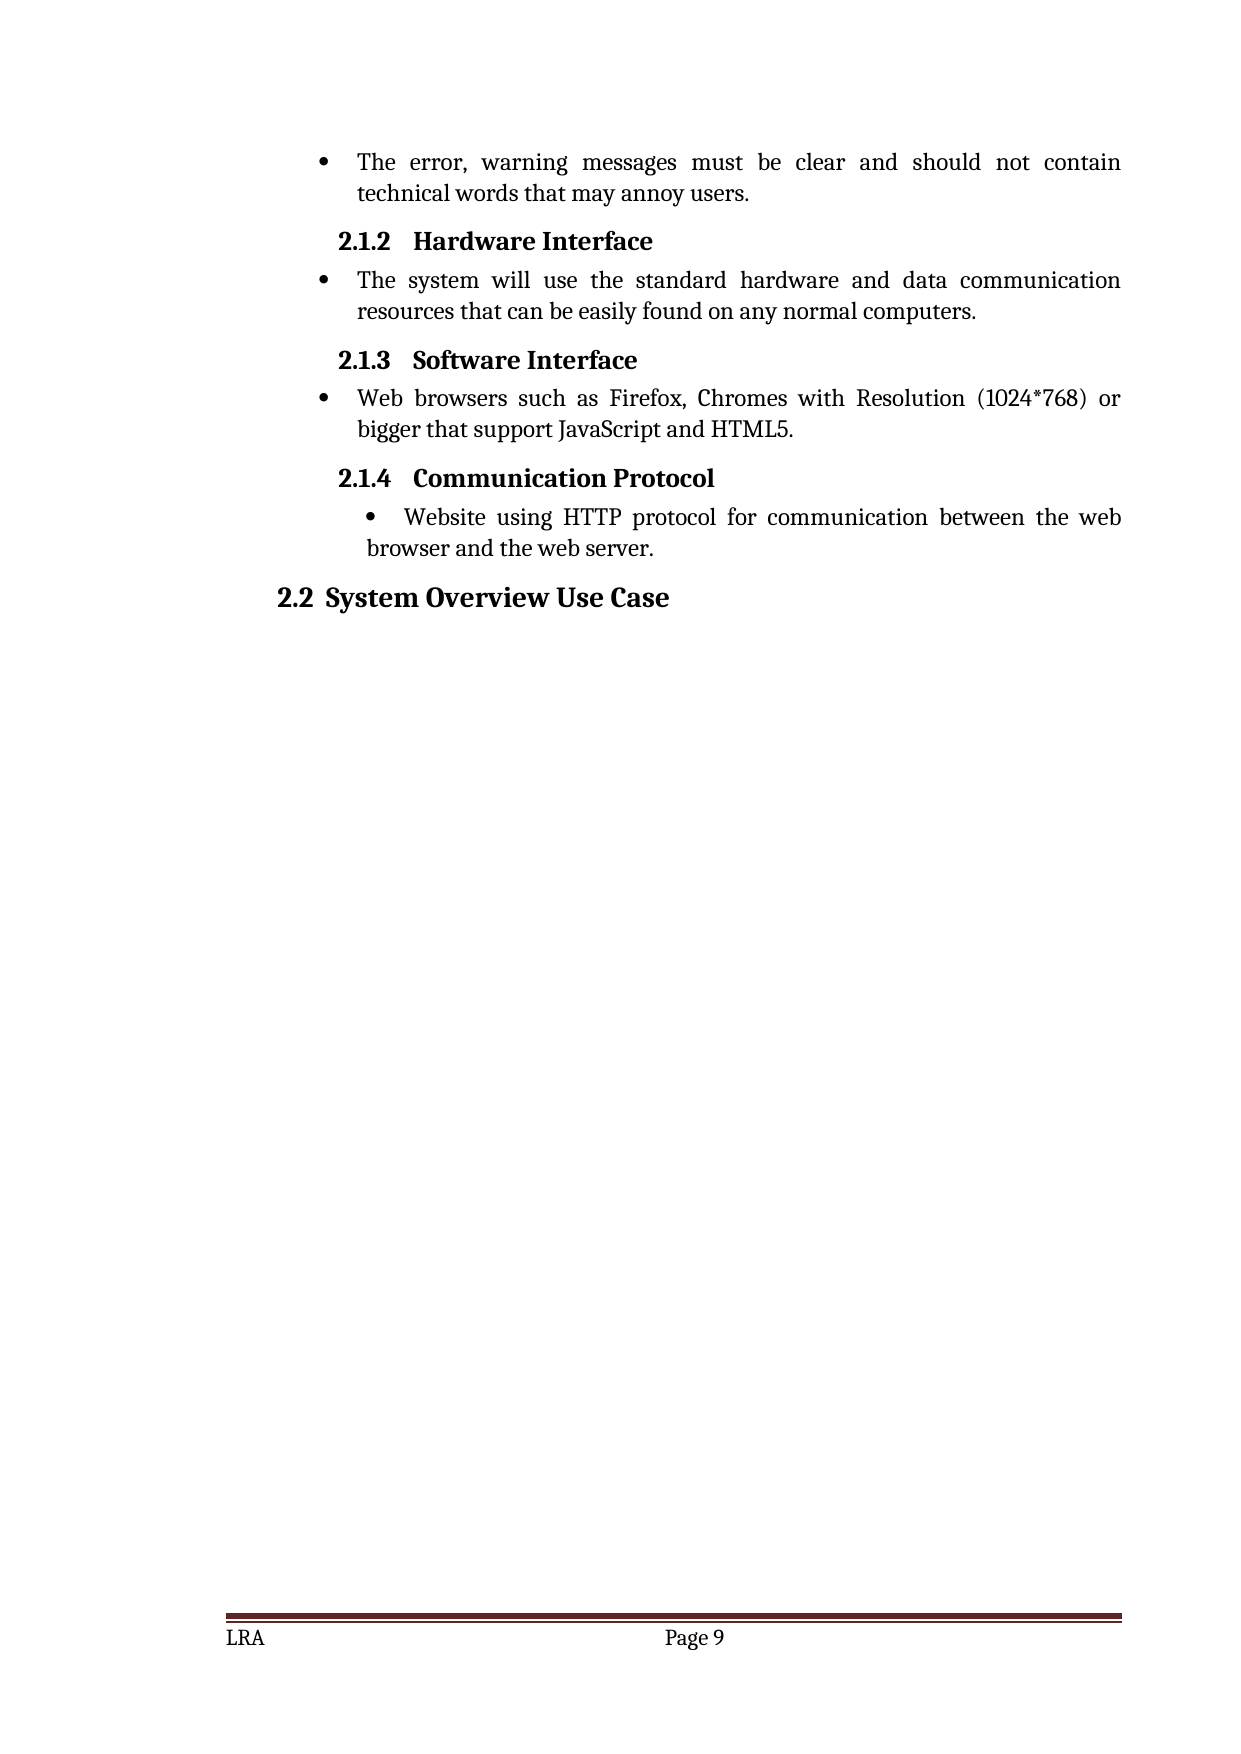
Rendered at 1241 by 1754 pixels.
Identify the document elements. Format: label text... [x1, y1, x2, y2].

list The error, warning messages must be clear and should not contain technical words that may annoy users. [319, 148, 1122, 207]
list Website using HTTP protocol for communication between the web browser and the web server. [366, 502, 1122, 562]
subtitle Communication Protocol [338, 463, 1122, 494]
subtitle Hardware Interface [338, 226, 1122, 258]
subtitle System Overview Use Case [277, 581, 1122, 615]
list Web browsers such as Firefox, Chromes with Resolution (1024*768) or bigger that support JavaScript and HTML5. [319, 384, 1122, 444]
list The system will use the standard hardware and data communication resources that can be easily found on any normal computers. [319, 266, 1122, 326]
subtitle Software Interface [338, 345, 1122, 376]
